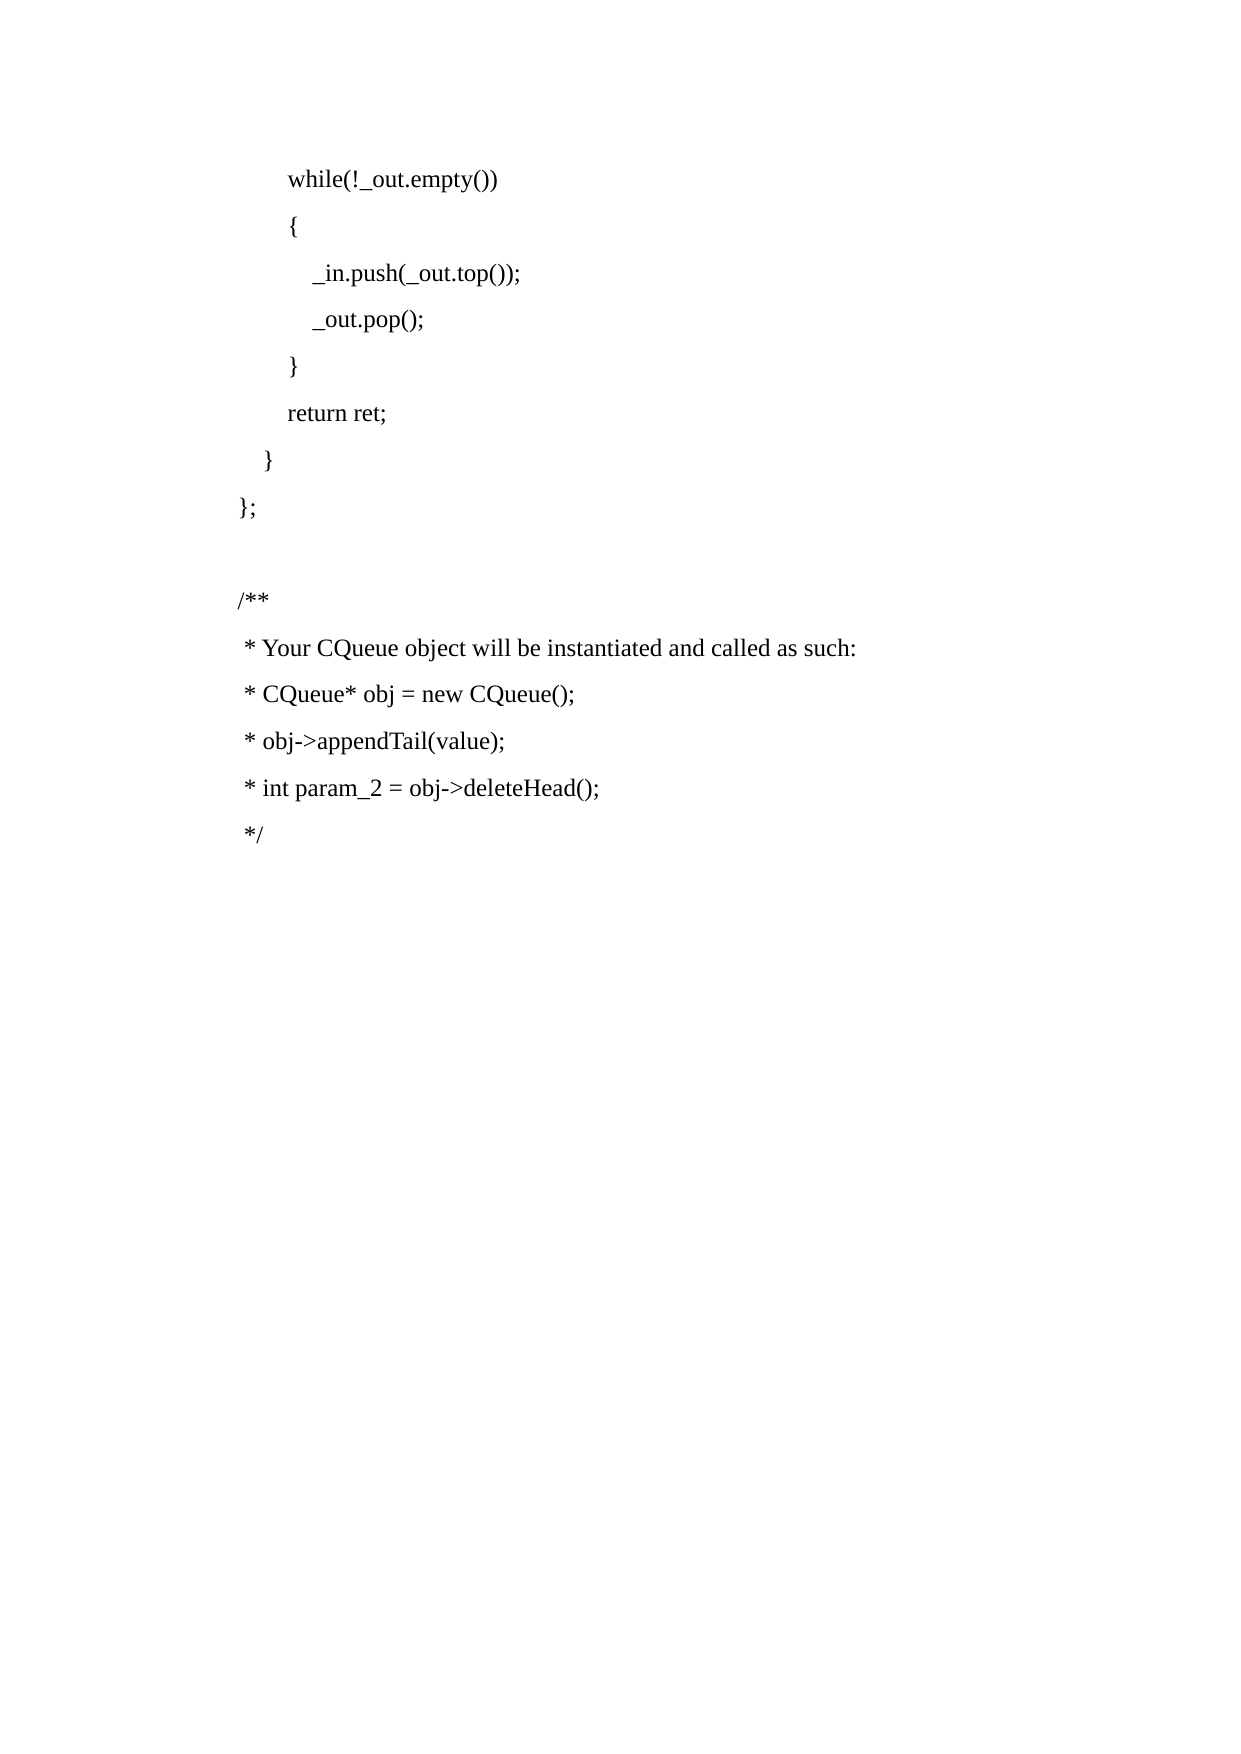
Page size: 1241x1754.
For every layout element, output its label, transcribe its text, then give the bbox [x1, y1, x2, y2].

text * int param_2 = obj->deleteHead(); [237, 771, 1053, 804]
text }; [237, 490, 1053, 523]
text return ret; [237, 396, 1053, 429]
text { [237, 209, 1053, 241]
text * Your CQueue object will be instantiated and called as such: [237, 631, 1053, 663]
text } [237, 349, 1053, 382]
text _out.pop(); [237, 303, 1053, 335]
text /** [237, 584, 1053, 616]
text * CQueue* obj = new CQueue(); [237, 678, 1053, 710]
text */ [237, 818, 1053, 851]
text while(!_out.empty()) [237, 162, 1053, 194]
text _in.push(_out.top()); [237, 256, 1053, 288]
text * obj->appendTail(value); [237, 724, 1053, 757]
text } [237, 443, 1053, 476]
